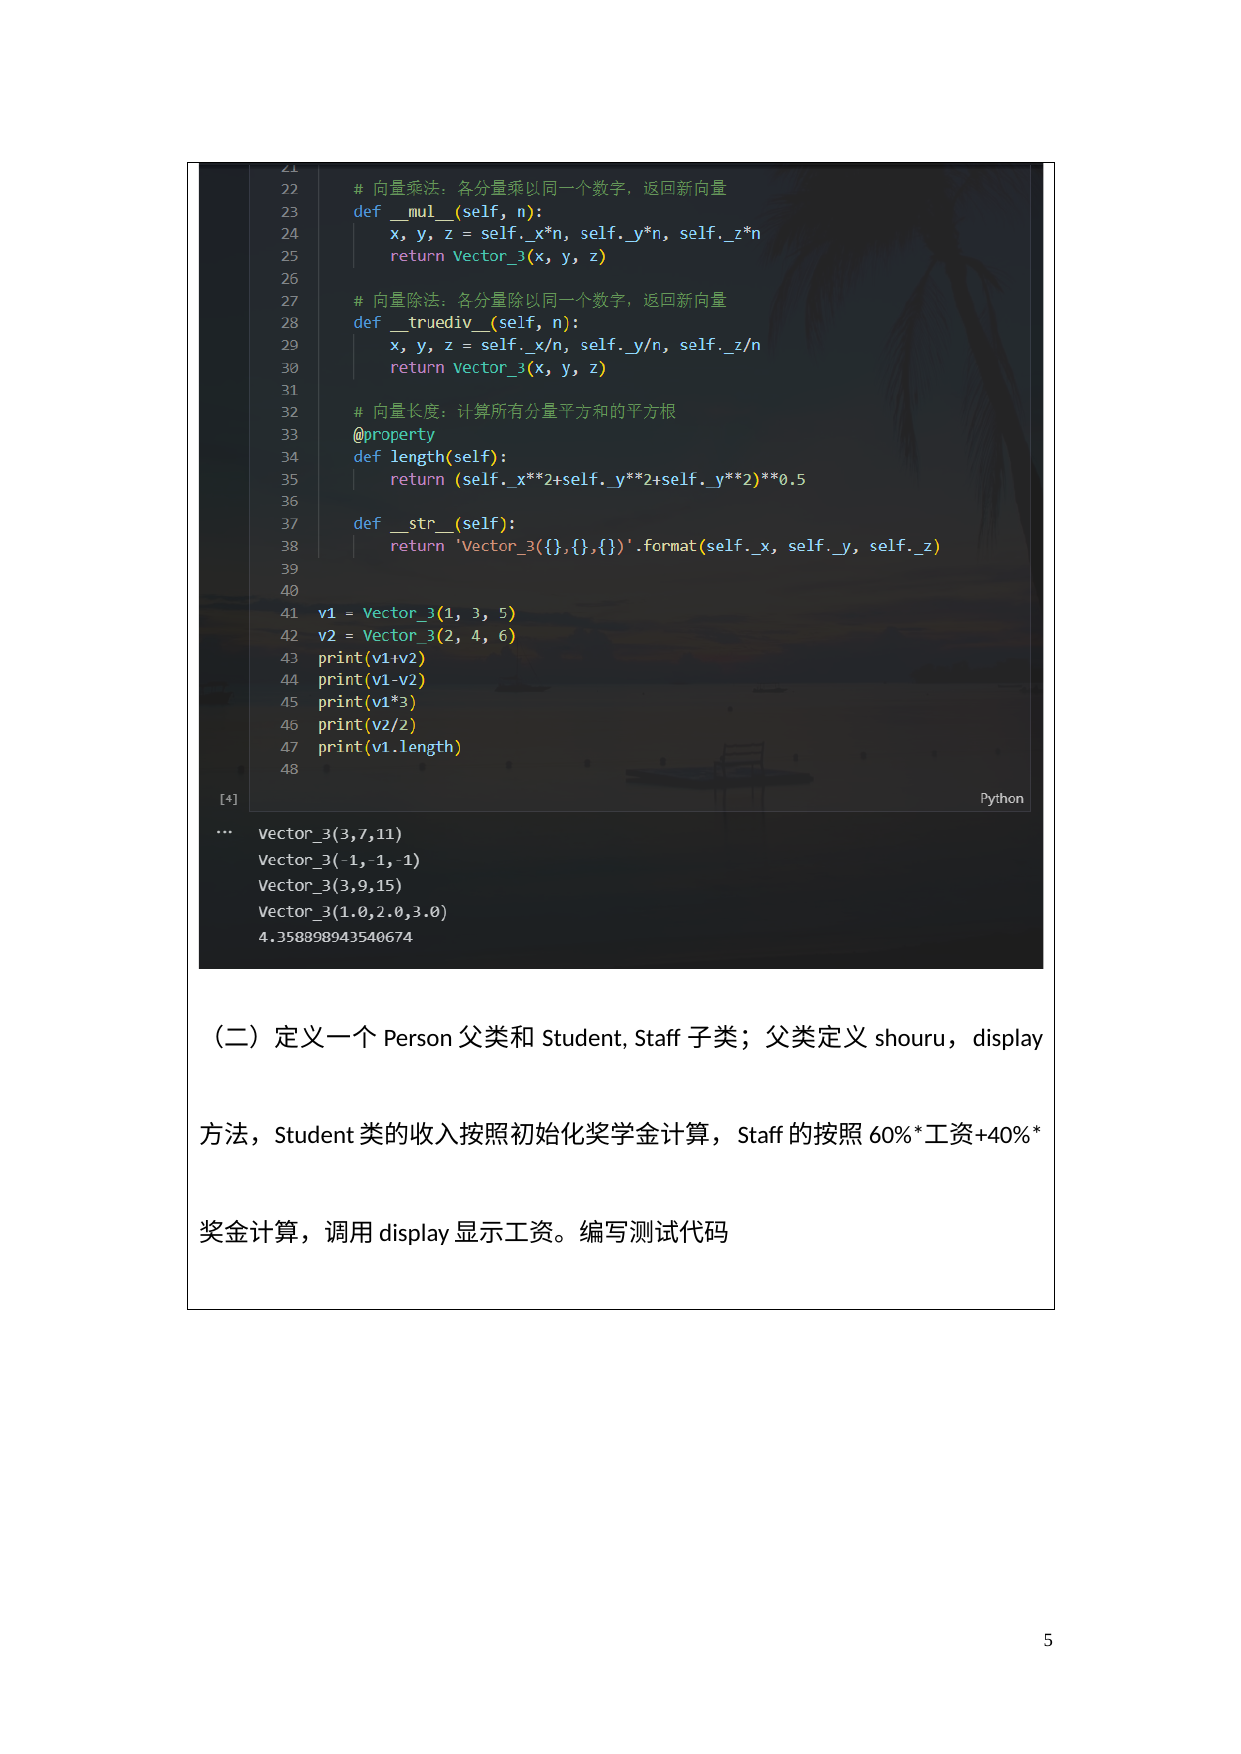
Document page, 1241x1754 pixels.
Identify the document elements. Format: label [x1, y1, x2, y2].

picture [198, 163, 1044, 969]
table_header [188, 163, 1054, 1309]
